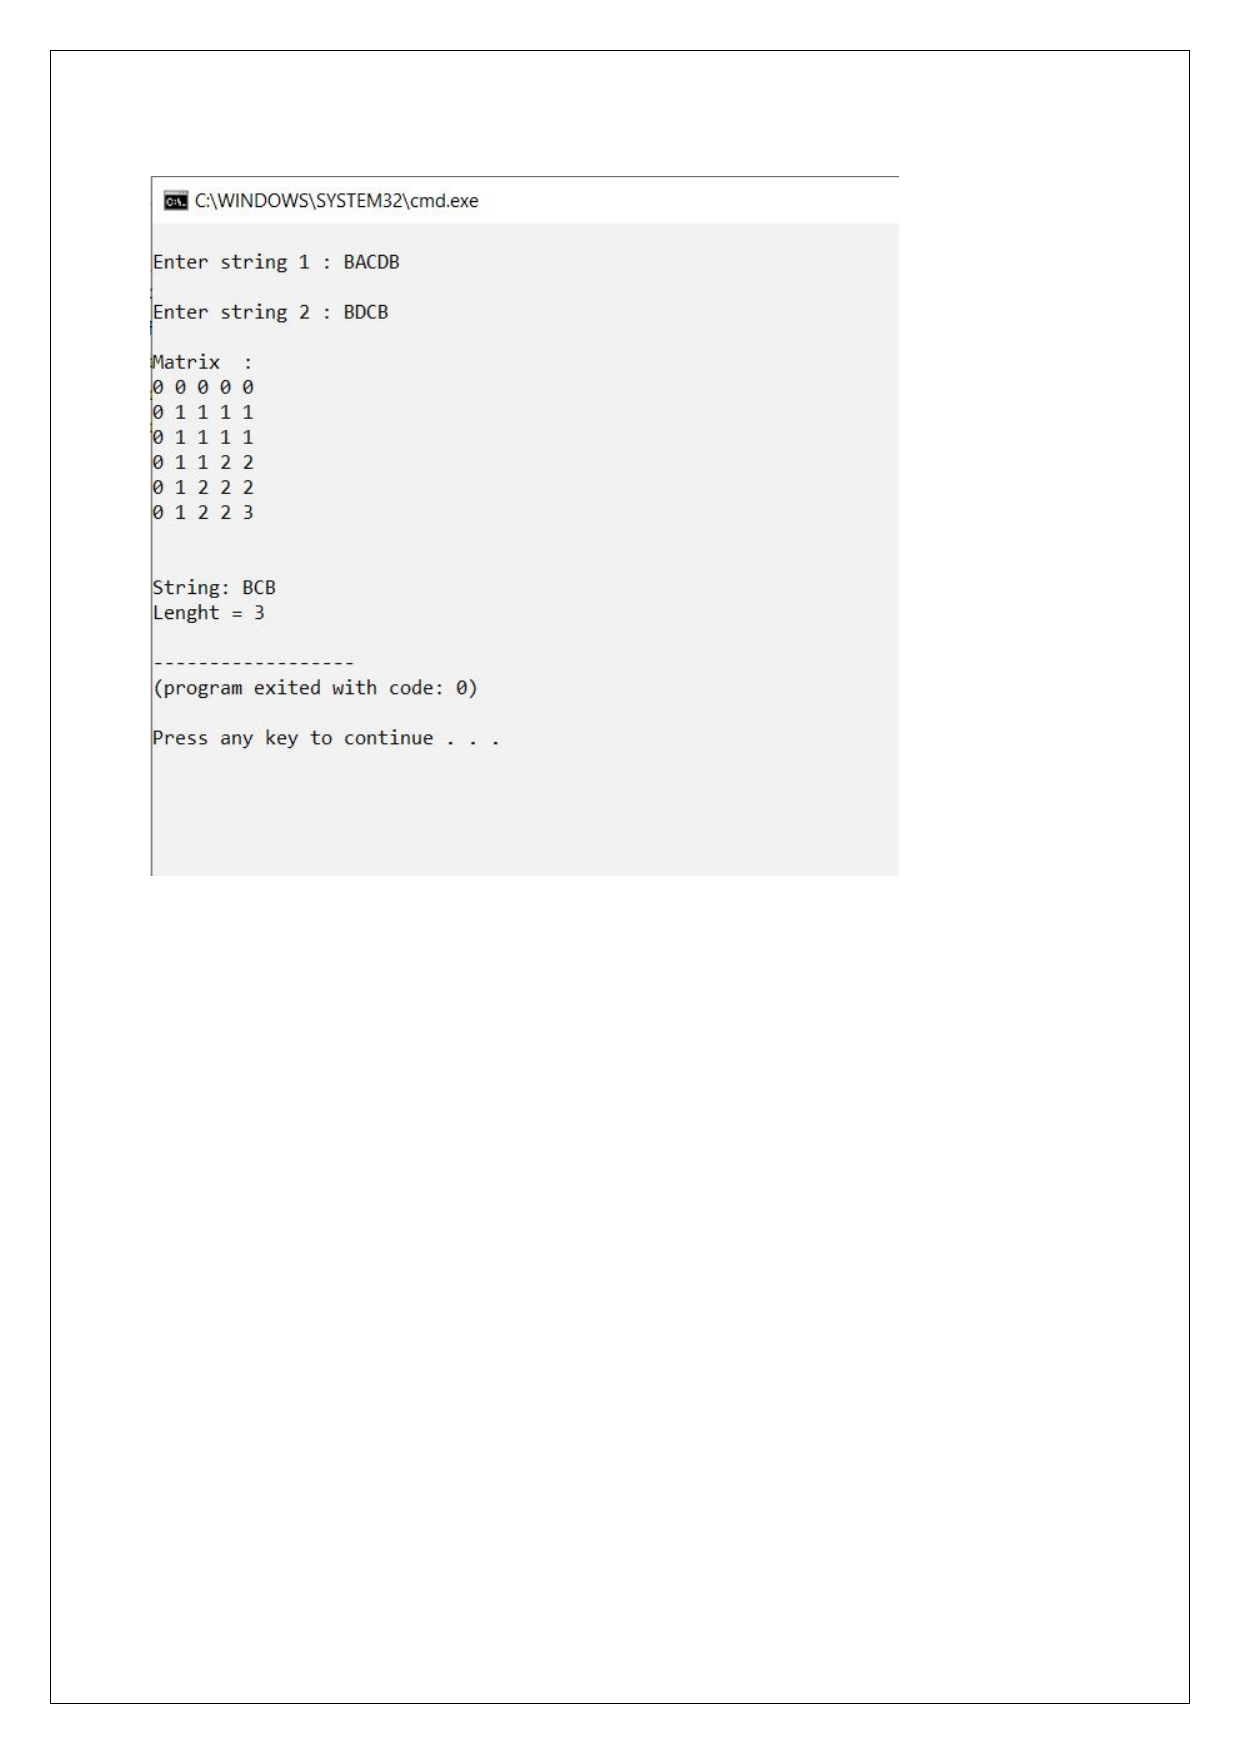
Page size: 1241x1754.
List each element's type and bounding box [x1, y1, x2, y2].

picture [150, 176, 899, 876]
